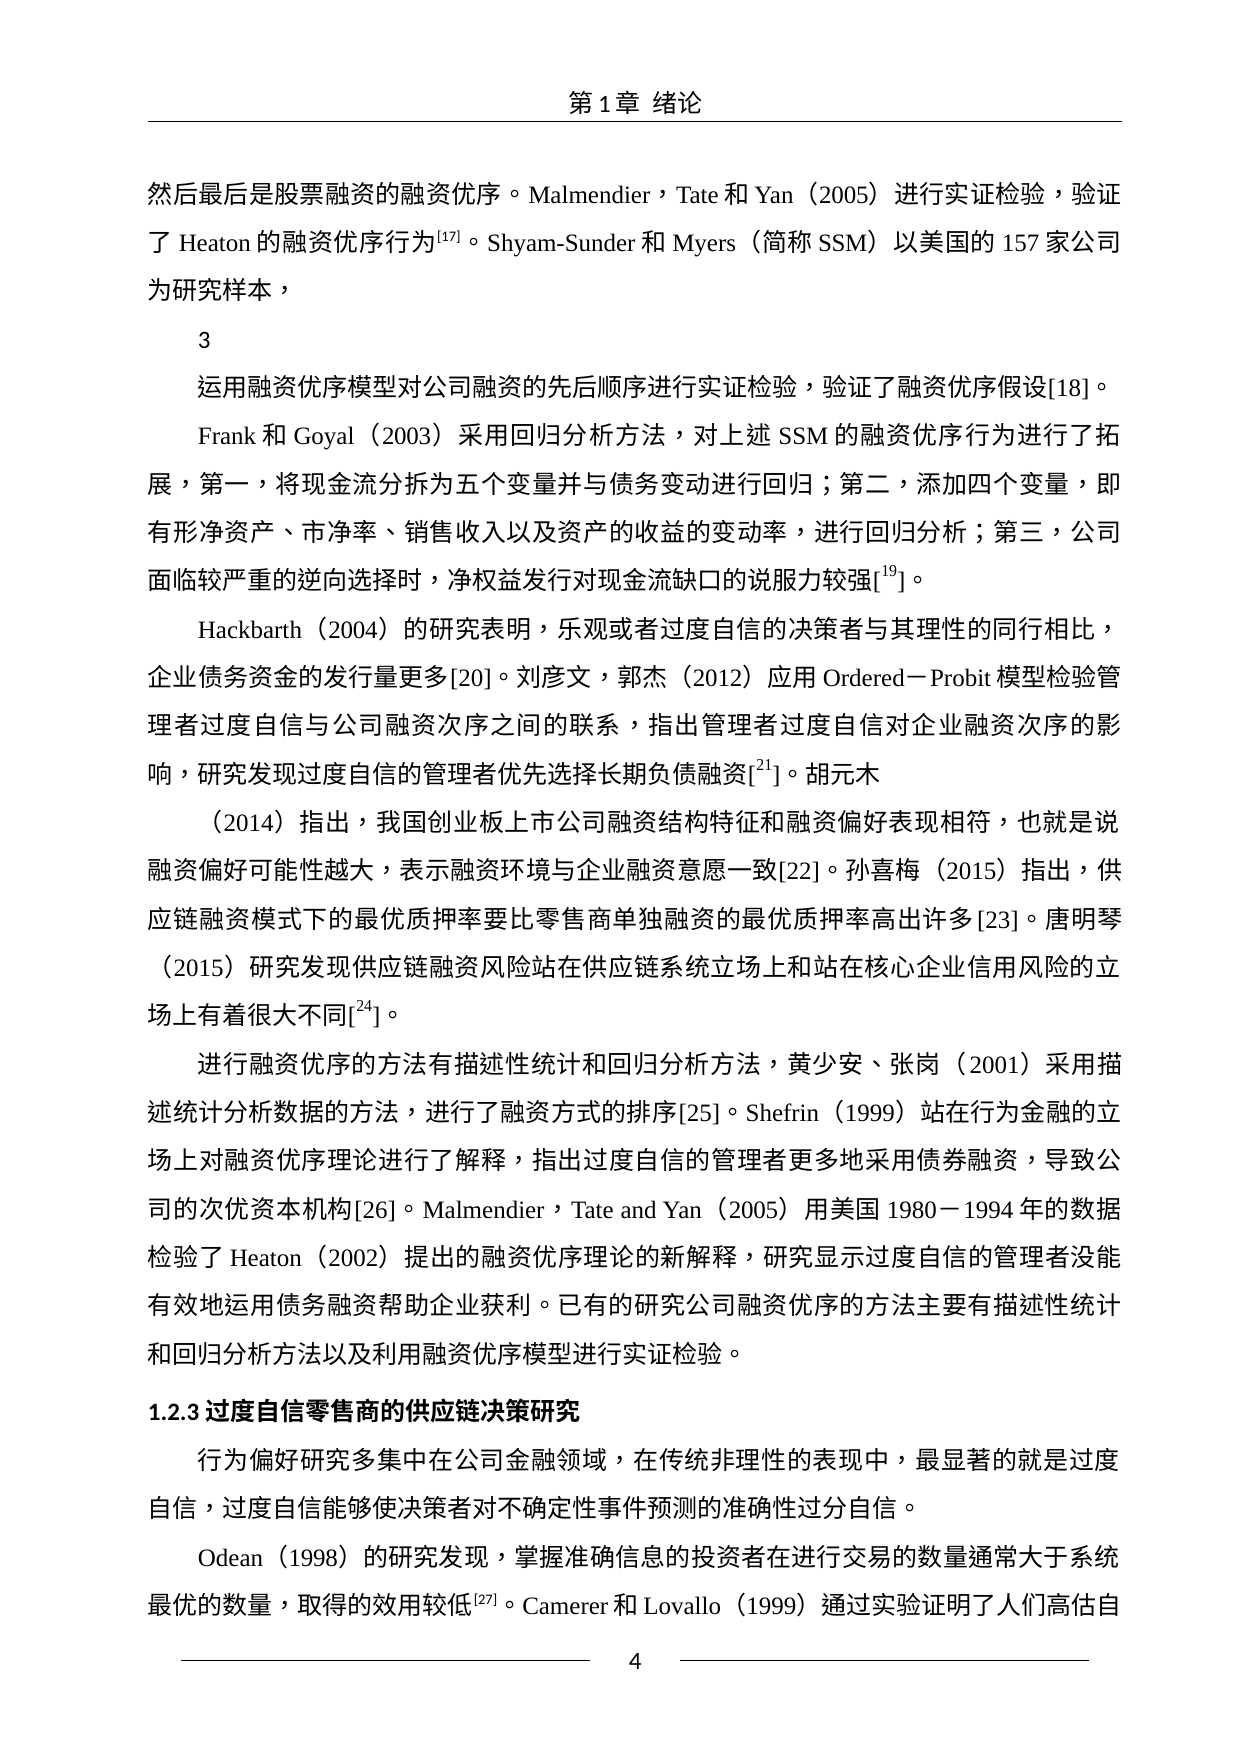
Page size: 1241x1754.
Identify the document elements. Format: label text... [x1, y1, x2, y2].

text 3 [148, 306, 1122, 354]
text 运用融资优序模型对公司融资的先后顺序进行实证检验，验证了融资优序假设[18]。 [148, 354, 1122, 403]
text 进行融资优序的方法有描述性统计和回归分析方法，黄少安、张岗（2001）采用描述统计分析数据的方法，进行了融资方式的排序[25]。Shefrin（1999）站在行为金融的立场上对融资优序理论进行了解释，指出过度自信的管理者更多地采用债券融资，导致公司的次优资本机构[26]。Malmendier，Tate and Yan（2005）用美国1980－1994年的数据检验了Heaton（2002）提出的融资优序理论的新解释，研究显示过度自信的管理者没能有效地运用债务融资帮助企业获利。已有的研究公司融资优序的方法主要有描述性统计和回归分析方法以及利用融资优序模型进行实证检验。 [148, 1031, 1122, 1369]
text 行为偏好研究多集中在公司金融领域，在传统非理性的表现中，最显著的就是过度自信，过度自信能够使决策者对不确定性事件预测的准确性过分自信。 [148, 1427, 1122, 1524]
text Hackbarth（2004）的研究表明，乐观或者过度自信的决策者与其理性的同行相比，企业债务资金的发行量更多[20]。刘彦文，郭杰（2012）应用Ordered－Probit模型检验管理者过度自信与公司融资次序之间的联系，指出管理者过度自信对企业融资次序的影响，研究发现过度自信的管理者优先选择长期负债融资[21]。胡元木 [148, 596, 1122, 789]
subtitle 1.2.3 过度自信零售商的供应链决策研究 [148, 1393, 1122, 1427]
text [148, 1524, 1122, 1621]
text Frank和Goyal（2003）采用回归分析方法，对上述SSM的融资优序行为进行了拓展，第一，将现金流分拆为五个变量并与债务变动进行回归；第二，添加四个变量，即有形净资产、市净率、销售收入以及资产的收益的变动率，进行回归分析；第三，公司面临较严重的逆向选择时，净权益发行对现金流缺口的说服力较强[19]。 [148, 403, 1122, 596]
text （2014）指出，我国创业板上市公司融资结构特征和融资偏好表现相符，也就是说融资偏好可能性越大，表示融资环境与企业融资意愿一致[22]。孙喜梅（2015）指出，供应链融资模式下的最优质押率要比零售商单独融资的最优质押率高出许多[23]。唐明琴（2015）研究发现供应链融资风险站在供应链系统立场上和站在核心企业信用风险的立场上有着很大不同[24]。 [148, 789, 1122, 1031]
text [148, 161, 1122, 306]
